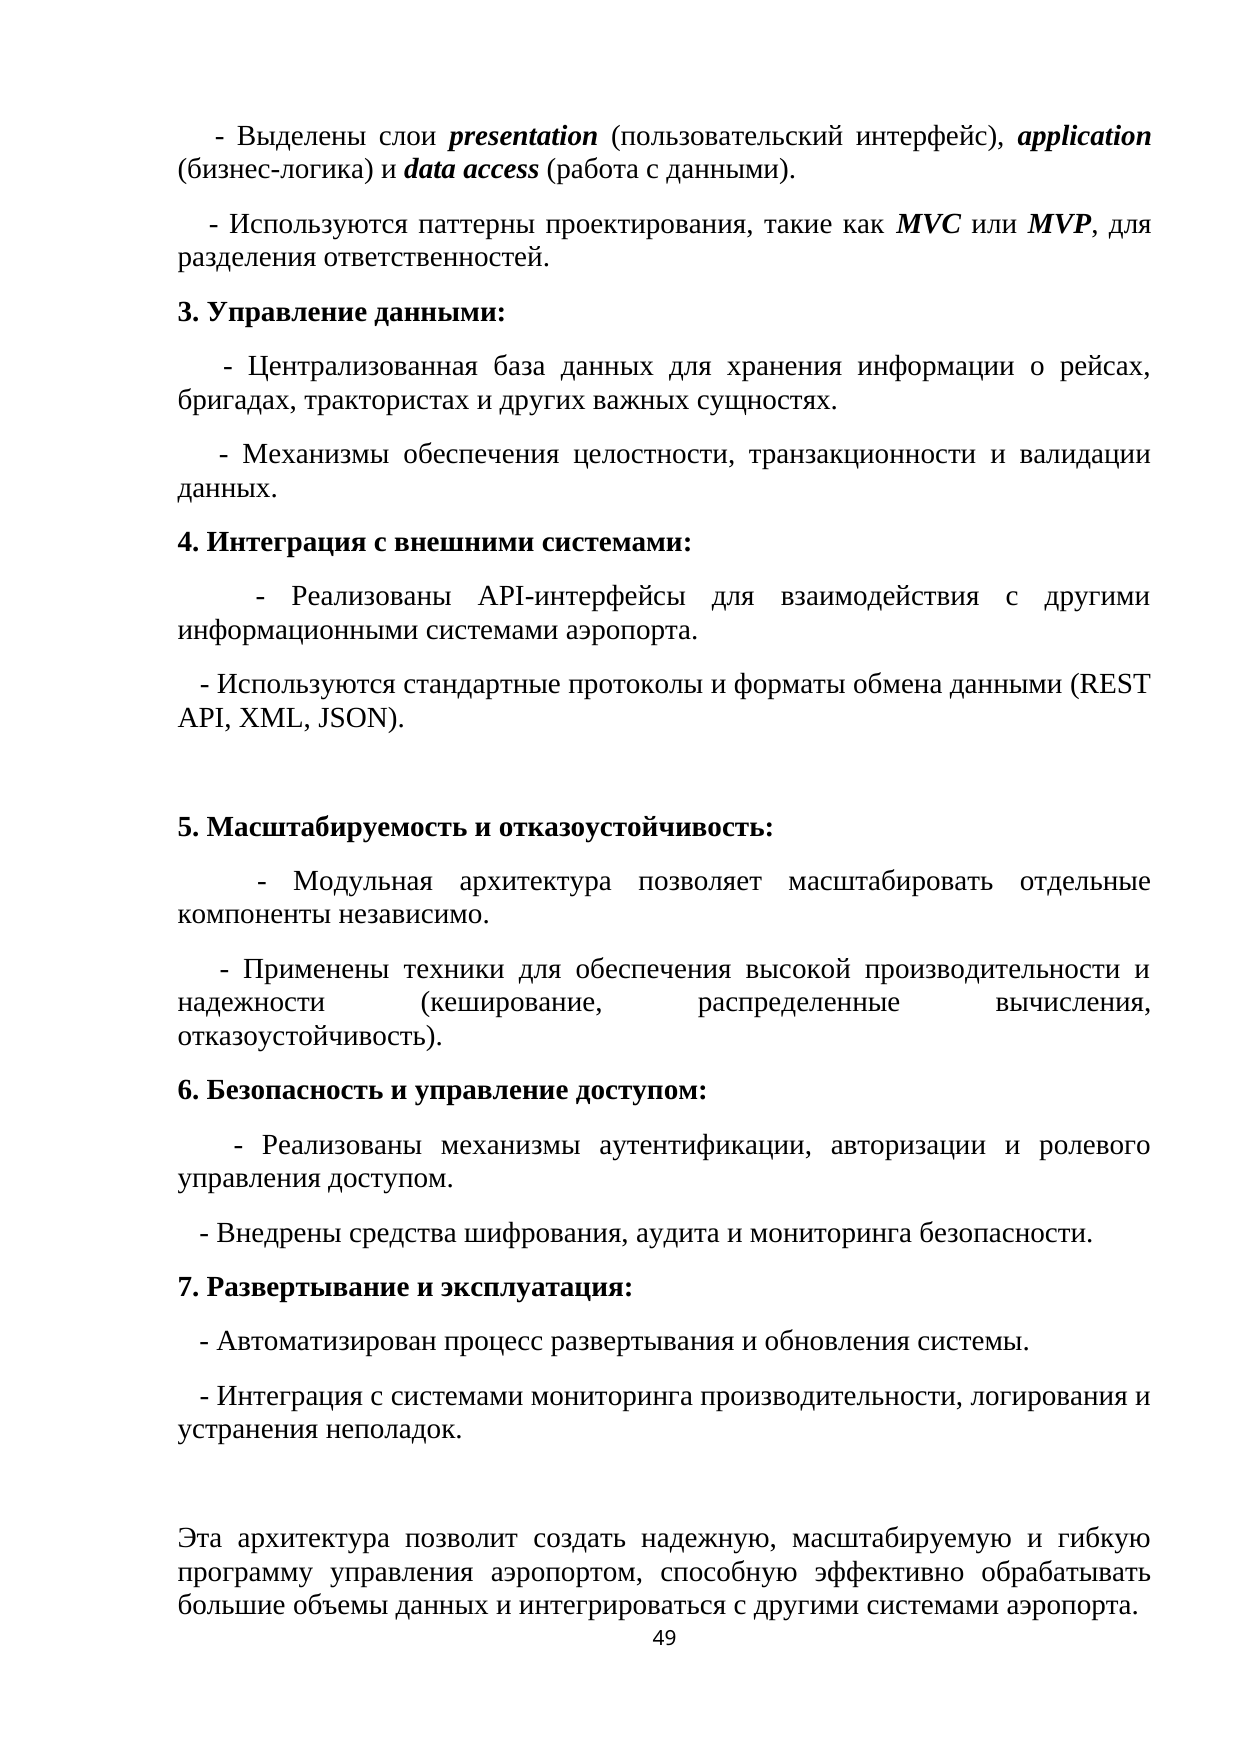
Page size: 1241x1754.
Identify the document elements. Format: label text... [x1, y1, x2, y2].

text Эта архитектура позволит создать надежную, масштабируемую и гибкую программу управления аэропортом, способную эффективно обрабатывать большие объемы данных и интегрироваться с другими системами аэропорта. [177, 1520, 1152, 1621]
text 4. Интеграция с внешними системами: [177, 524, 1152, 558]
text - Реализованы механизмы аутентификации, авторизации и ролевого управления доступом. [177, 1127, 1152, 1194]
text - Механизмы обеспечения целостности, транзакционности и валидации данных. [177, 436, 1152, 503]
text - Централизованная база данных для хранения информации о рейсах, бригадах, трактористах и других важных сущностях. [177, 348, 1152, 415]
text - Используются паттерны проектирования, такие как MVC или MVP, для разделения ответственностей. [177, 206, 1152, 273]
text 3. Управление данными: [177, 294, 1152, 327]
text - Выделены слои presentation (пользовательский интерфейс), application (бизнес-логика) и data access (работа с данными). [177, 118, 1152, 185]
text - Реализованы API-интерфейсы для взаимодействия с другими информационными системами аэропорта. [177, 578, 1152, 646]
text 7. Развертывание и эксплуатация: [177, 1269, 1152, 1303]
text - Используются стандартные протоколы и форматы обмена данными (REST API, XML, JSON). [177, 666, 1152, 733]
text - Применены техники для обеспечения высокой производительности и надежности (кеширование, распределенные вычисления, отказоустойчивость). [177, 951, 1152, 1052]
text - Модульная архитектура позволяет масштабировать отдельные компоненты независимо. [177, 863, 1152, 930]
text 6. Безопасность и управление доступом: [177, 1072, 1152, 1106]
text 5. Масштабируемость и отказоустойчивость: [177, 809, 1152, 842]
text - Автоматизирован процесс развертывания и обновления системы. [177, 1323, 1152, 1357]
text - Интеграция с системами мониторинга производительности, логирования и устранения неполадок. [177, 1378, 1152, 1445]
text - Внедрены средства шифрования, аудита и мониторинга безопасности. [177, 1215, 1152, 1248]
